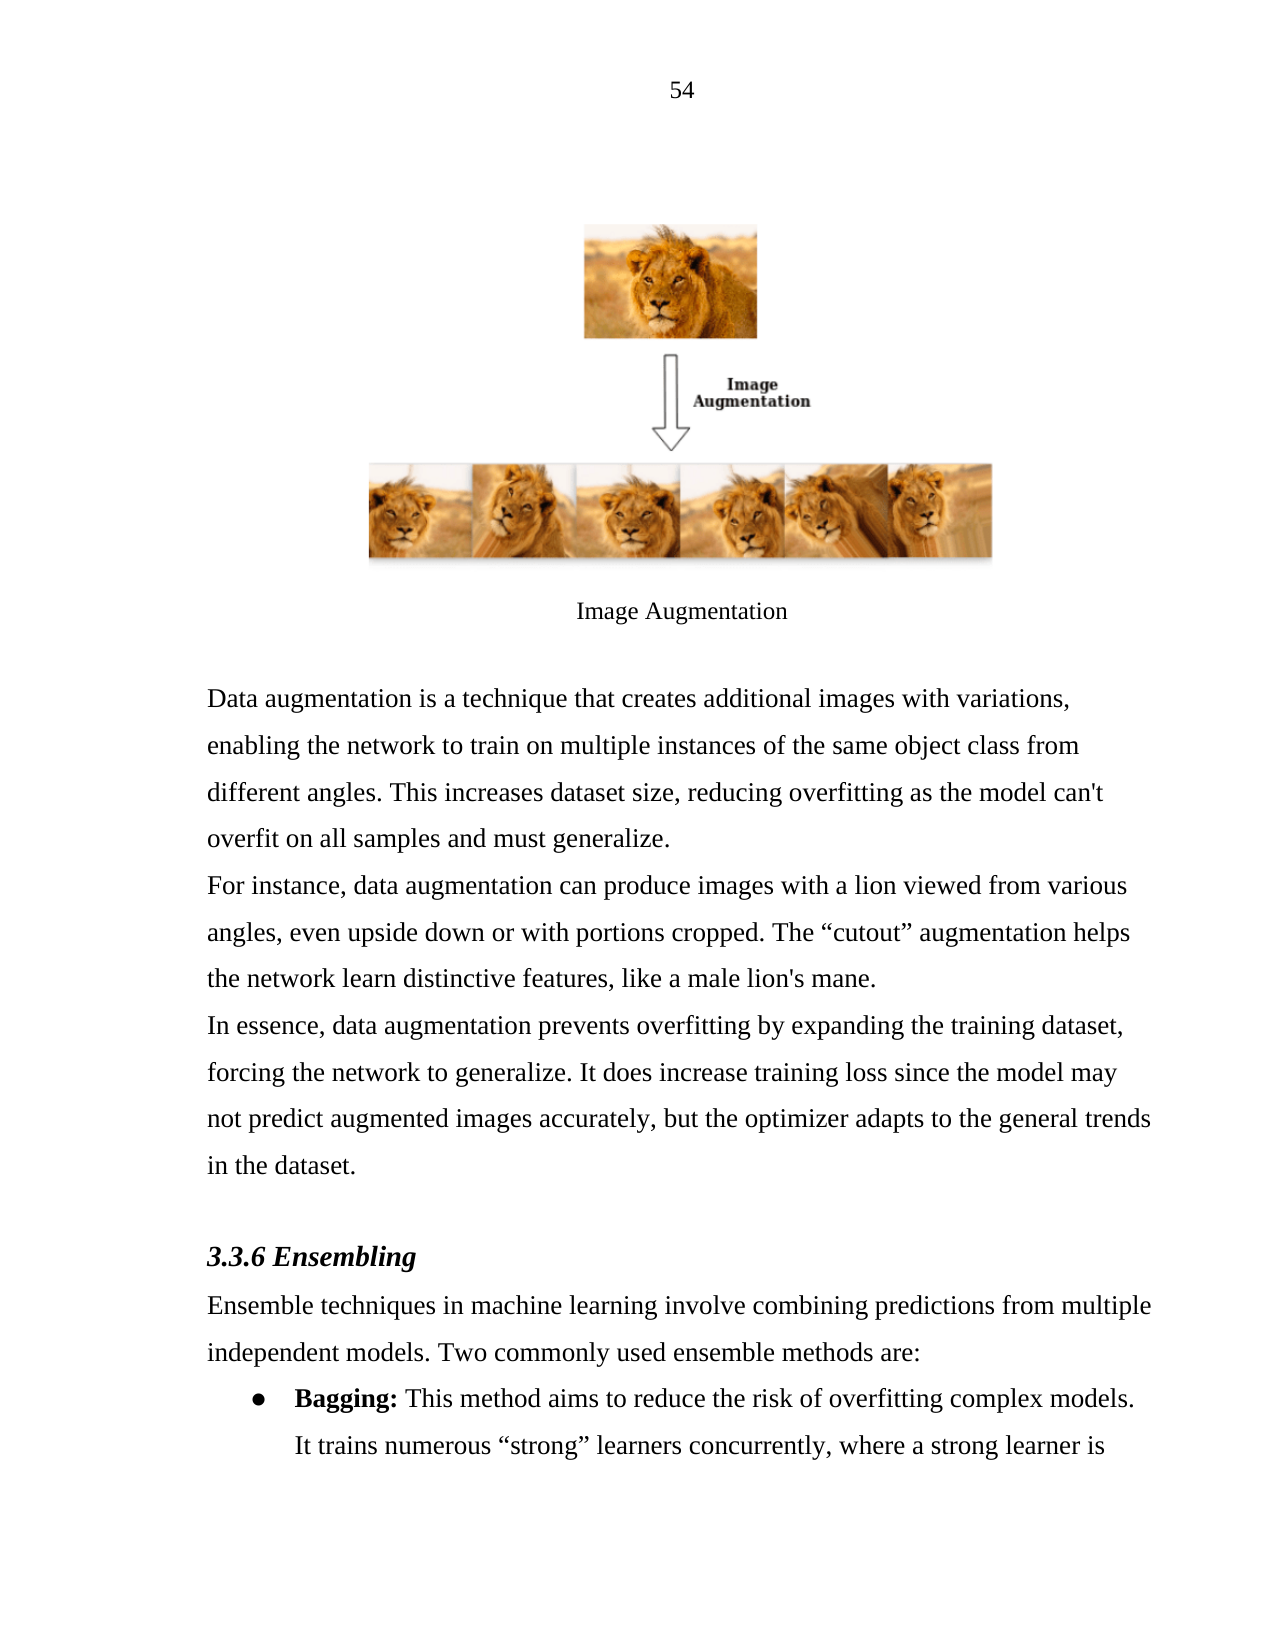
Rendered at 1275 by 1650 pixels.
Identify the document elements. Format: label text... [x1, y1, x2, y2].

text Data augmentation is a technique that creates additional images with variations, enabling the network to train on multiple instances of the same object class from different angles. This increases dataset size, reducing overfitting as the model can't overfit on all samples and must generalize. [207, 682, 1157, 853]
text In essence, data augmentation prevents overfitting by expanding the training dataset, forcing the network to generalize. It does increase training loss since the model may not predict augmented images accurately, but the optimizer adapts to the general trends in the dataset. [207, 1009, 1157, 1180]
text 3.3.6 Ensembling [207, 1239, 1157, 1272]
text Ensemble techniques in machine learning involve combining predictions from multiple independent models. Two commonly used ensemble methods are: [207, 1289, 1157, 1367]
text For instance, data augmentation can produce images with a lion viewed from various angles, even upside down or with portions cropped. The “cutout” augmentation helps the network learn distinctive features, like a male lion's mane. [207, 869, 1157, 993]
picture [356, 206, 1008, 582]
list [251, 1382, 1157, 1460]
text Image Augmentation [207, 596, 1157, 625]
